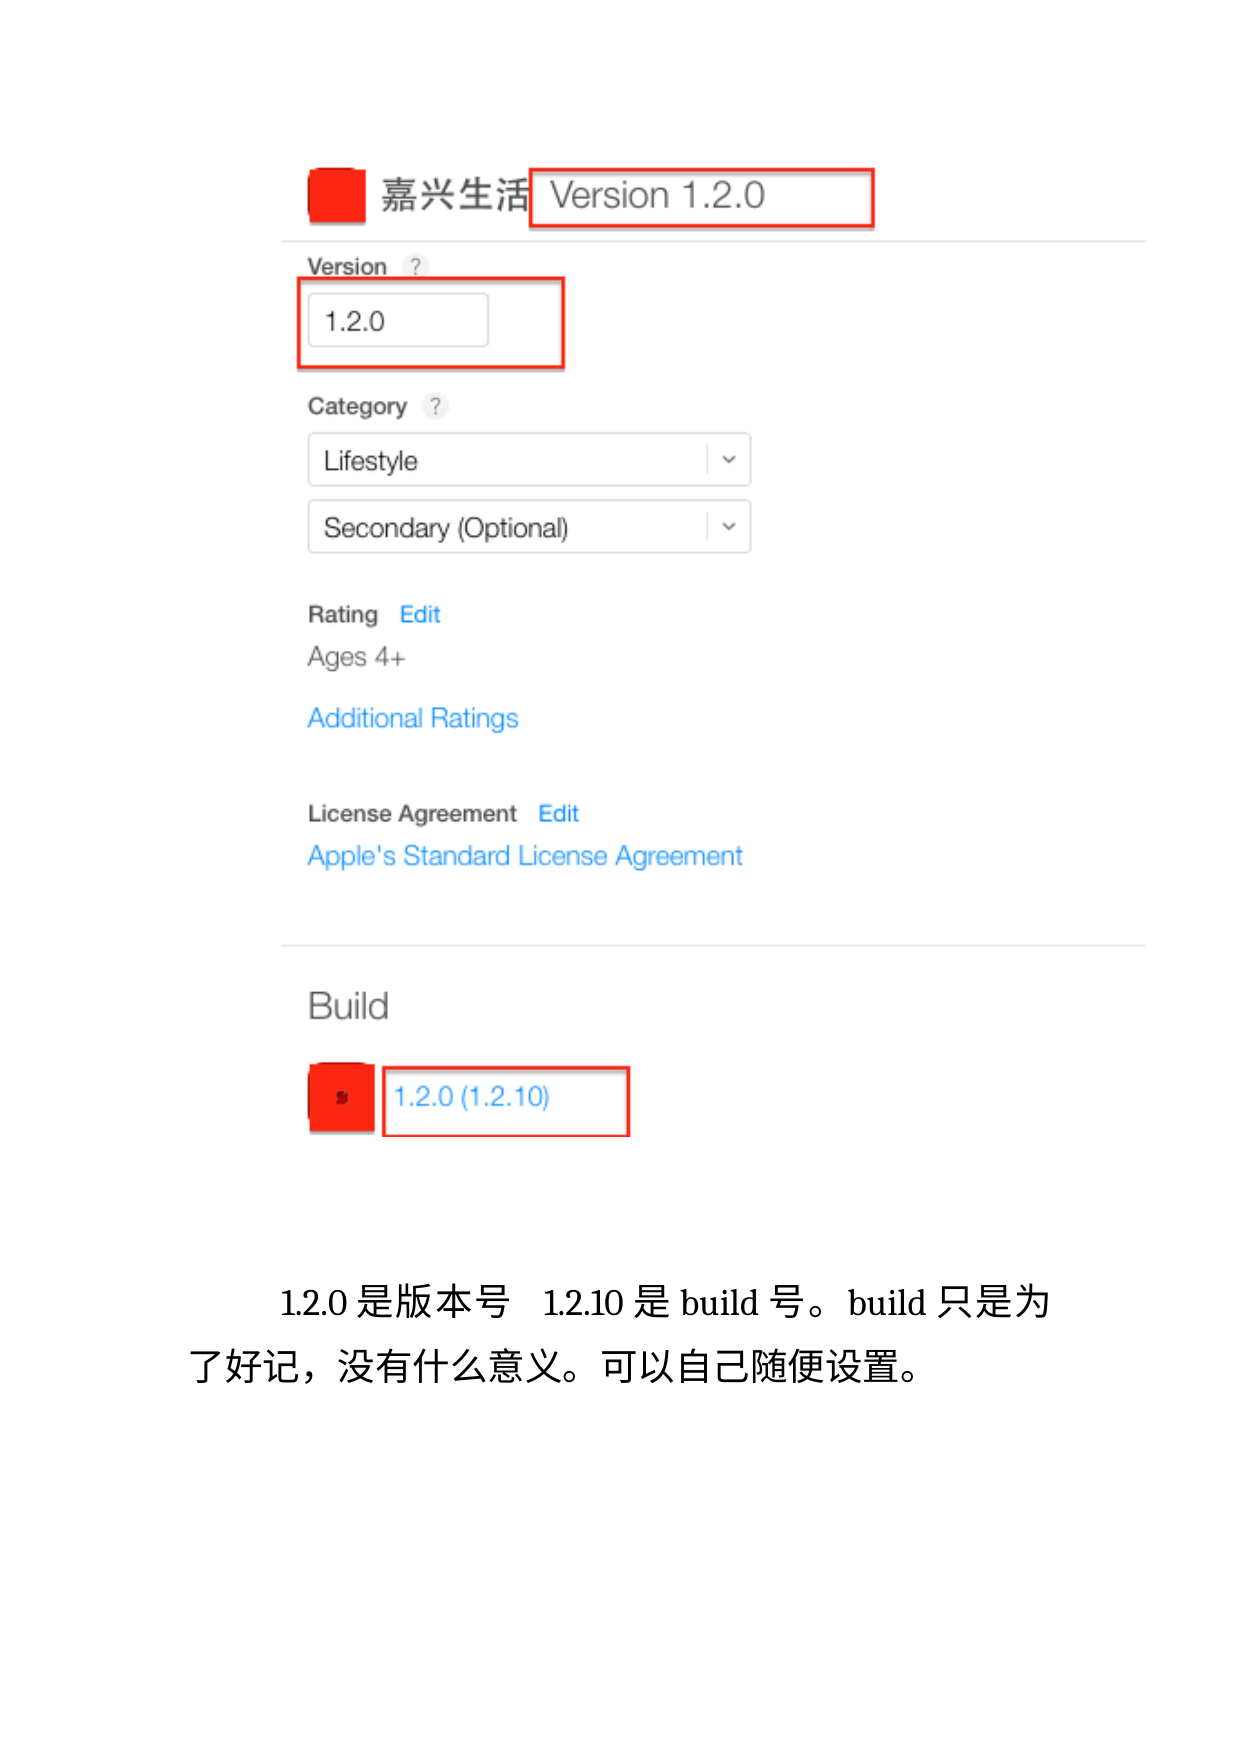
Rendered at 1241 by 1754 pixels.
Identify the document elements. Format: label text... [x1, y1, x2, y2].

picture [281, 162, 1147, 1137]
text 1.2.0是版本号 1.2.10是build号。build只是为了好记，没有什么意义。可以自己随便设置。 [187, 1267, 1053, 1397]
